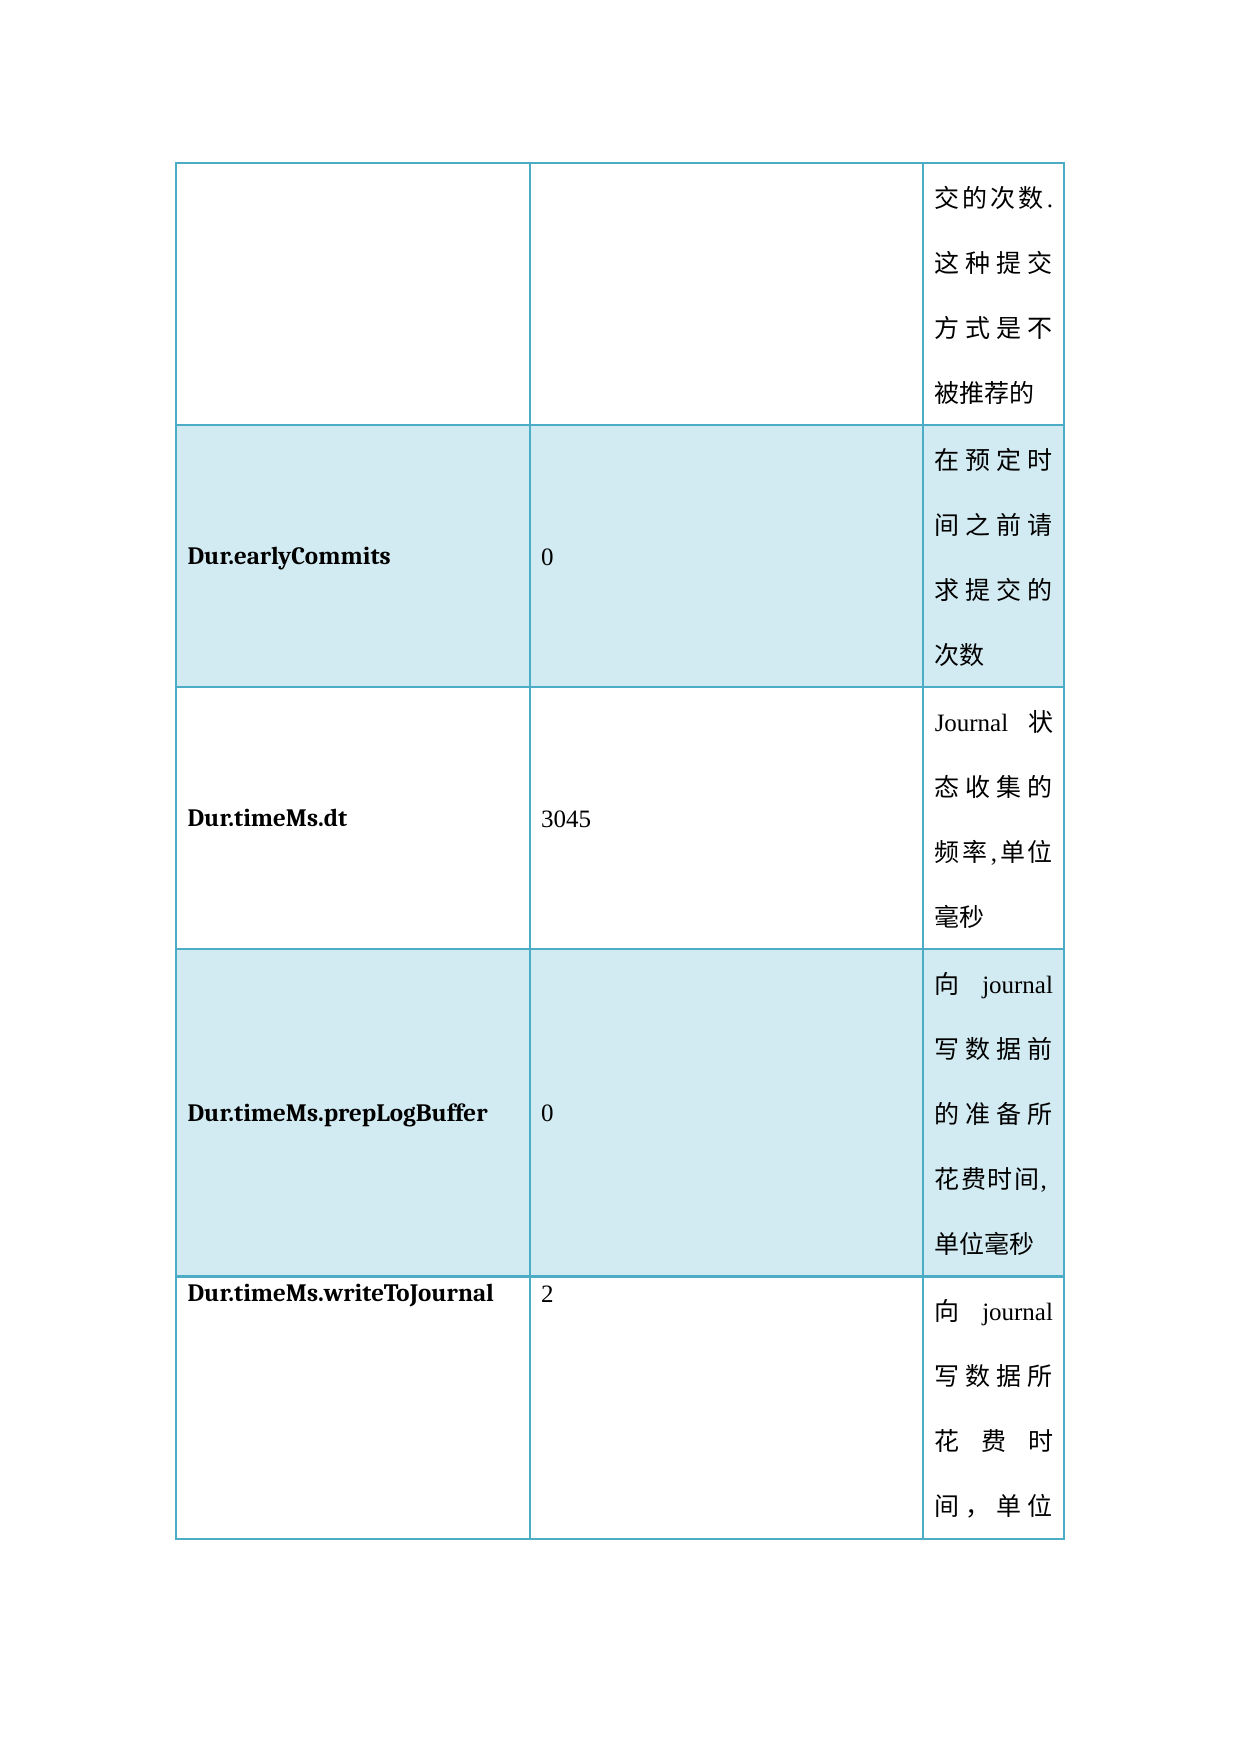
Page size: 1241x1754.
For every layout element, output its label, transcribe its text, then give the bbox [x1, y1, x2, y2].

table_cell Journal状态收集的频率,单位毫秒 [924, 688, 1063, 948]
table_cell 向journal写数据前的准备所花费时间, 单位毫秒 [924, 950, 1063, 1275]
table_cell 2 [531, 1278, 922, 1537]
table_cell Dur.timeMs.prepLogBuffer [177, 950, 529, 1275]
table_cell 0 [531, 426, 922, 686]
table_cell Dur.timeMs.dt [177, 688, 529, 948]
table_cell 0 [531, 164, 922, 424]
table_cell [924, 164, 1063, 424]
table_cell 3045 [531, 688, 922, 948]
table_cell Dur.earlyCommits [177, 426, 529, 686]
table_cell 在预定时间之前请求提交的次数 [924, 426, 1063, 686]
table_cell 0 [531, 950, 922, 1275]
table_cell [177, 164, 529, 424]
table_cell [177, 1278, 529, 1537]
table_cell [924, 1278, 1063, 1537]
